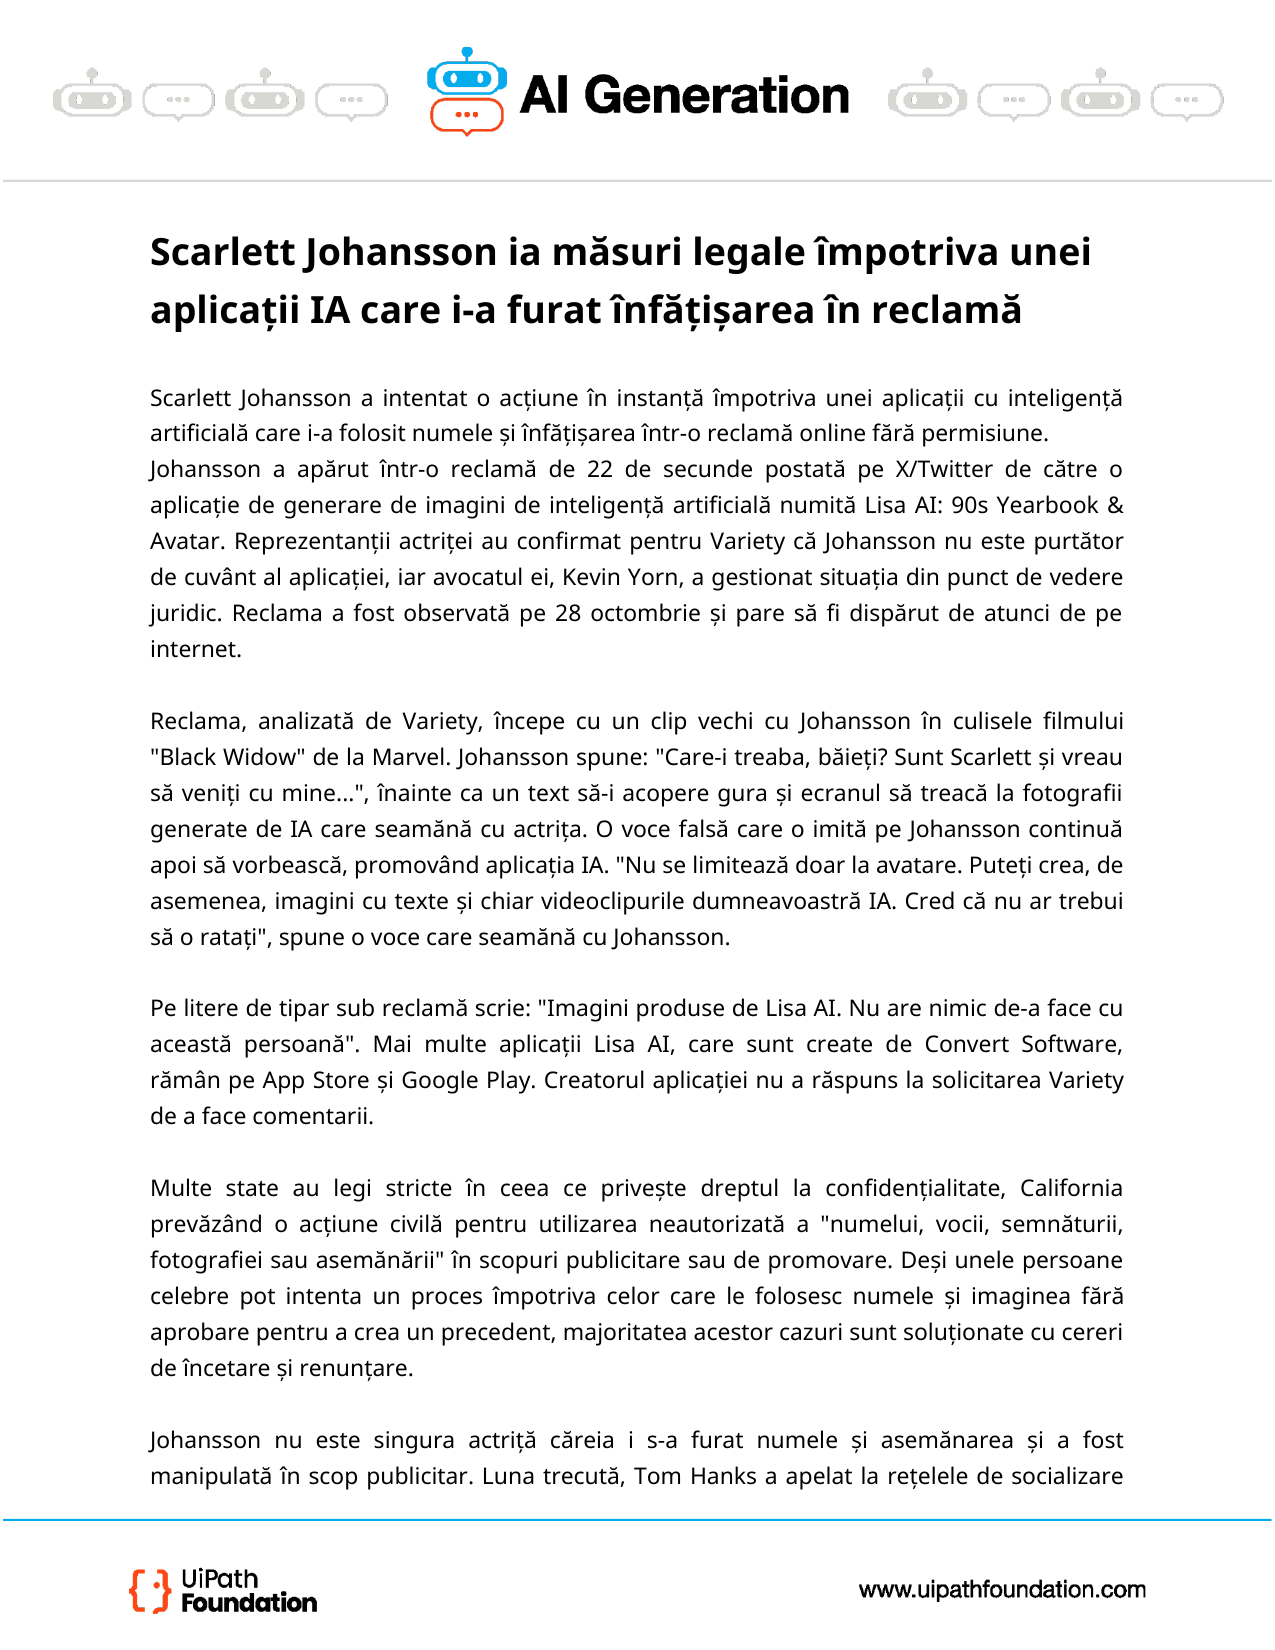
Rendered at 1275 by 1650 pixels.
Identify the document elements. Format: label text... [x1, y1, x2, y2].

text Scarlett Johansson ia măsuri legale împotriva unei aplicații IA care i-a furat înfățișarea în reclamă [150, 225, 1125, 335]
text Pe litere de tipar sub reclamă scrie: "Imagini produse de Lisa AI. Nu are nimic de-a face cu această persoană". Mai multe aplicații Lisa AI, care sunt create de Convert Software, rămân pe App Store și Google Play. Creatorul aplicației nu a răspuns la solicitarea Variety de a face comentarii. [150, 992, 1125, 1131]
text Scarlett Johansson a intentat o acțiune în instanță împotriva unei aplicații cu inteligență artificială care i-a folosit numele și înfățișarea într-o reclamă online fără permisiune. [150, 381, 1125, 449]
text Reclama, analizată de Variety, începe cu un clip vechi cu Johansson în culisele filmului "Black Widow" de la Marvel. Johansson spune: "Care-i treaba, băieți? Sunt Scarlett și vreau să veniți cu mine...", înainte ca un text să-i acopere gura și ecranul să treacă la fotografii generate de IA care seamănă cu actrița. O voce falsă care o imită pe Johansson continuă apoi să vorbească, promovând aplicația IA. "Nu se limitează doar la avatare. Puteți crea, de asemenea, imagini cu texte și chiar videoclipurile dumneavoastră IA. Cred că nu ar trebui să o ratați", spune o voce care seamănă cu Johansson. [150, 705, 1125, 952]
text Multe state au legi stricte în ceea ce privește dreptul la confidențialitate, California prevăzând o acțiune civilă pentru utilizarea neautorizată a "numelui, vocii, semnăturii, fotografiei sau asemănării" în scopuri publicitare sau de promovare. Deși unele persoane celebre pot intenta un proces împotriva celor care le folosesc numele și imaginea fără aprobare pentru a crea un precedent, majoritatea acestor cazuri sunt soluționate cu cereri de încetare și renunțare. [150, 1172, 1125, 1383]
text Johansson a apărut într-o reclamă de 22 de secunde postată pe X/Twitter de către o aplicație de generare de imagini de inteligență artificială numită Lisa AI: 90s Yearbook & Avatar. Reprezentanții actriței au confirmat pentru Variety că Johansson nu este purtător de cuvânt al aplicației, iar avocatul ei, Kevin Yorn, a gestionat situația din punct de vedere juridic. Reclama a fost observată pe 28 octombrie și pare să fi dispărut de atunci de pe internet. [150, 453, 1125, 664]
picture [3, 1522, 1272, 1614]
picture [436, 65, 498, 92]
picture [3, 47, 1272, 183]
